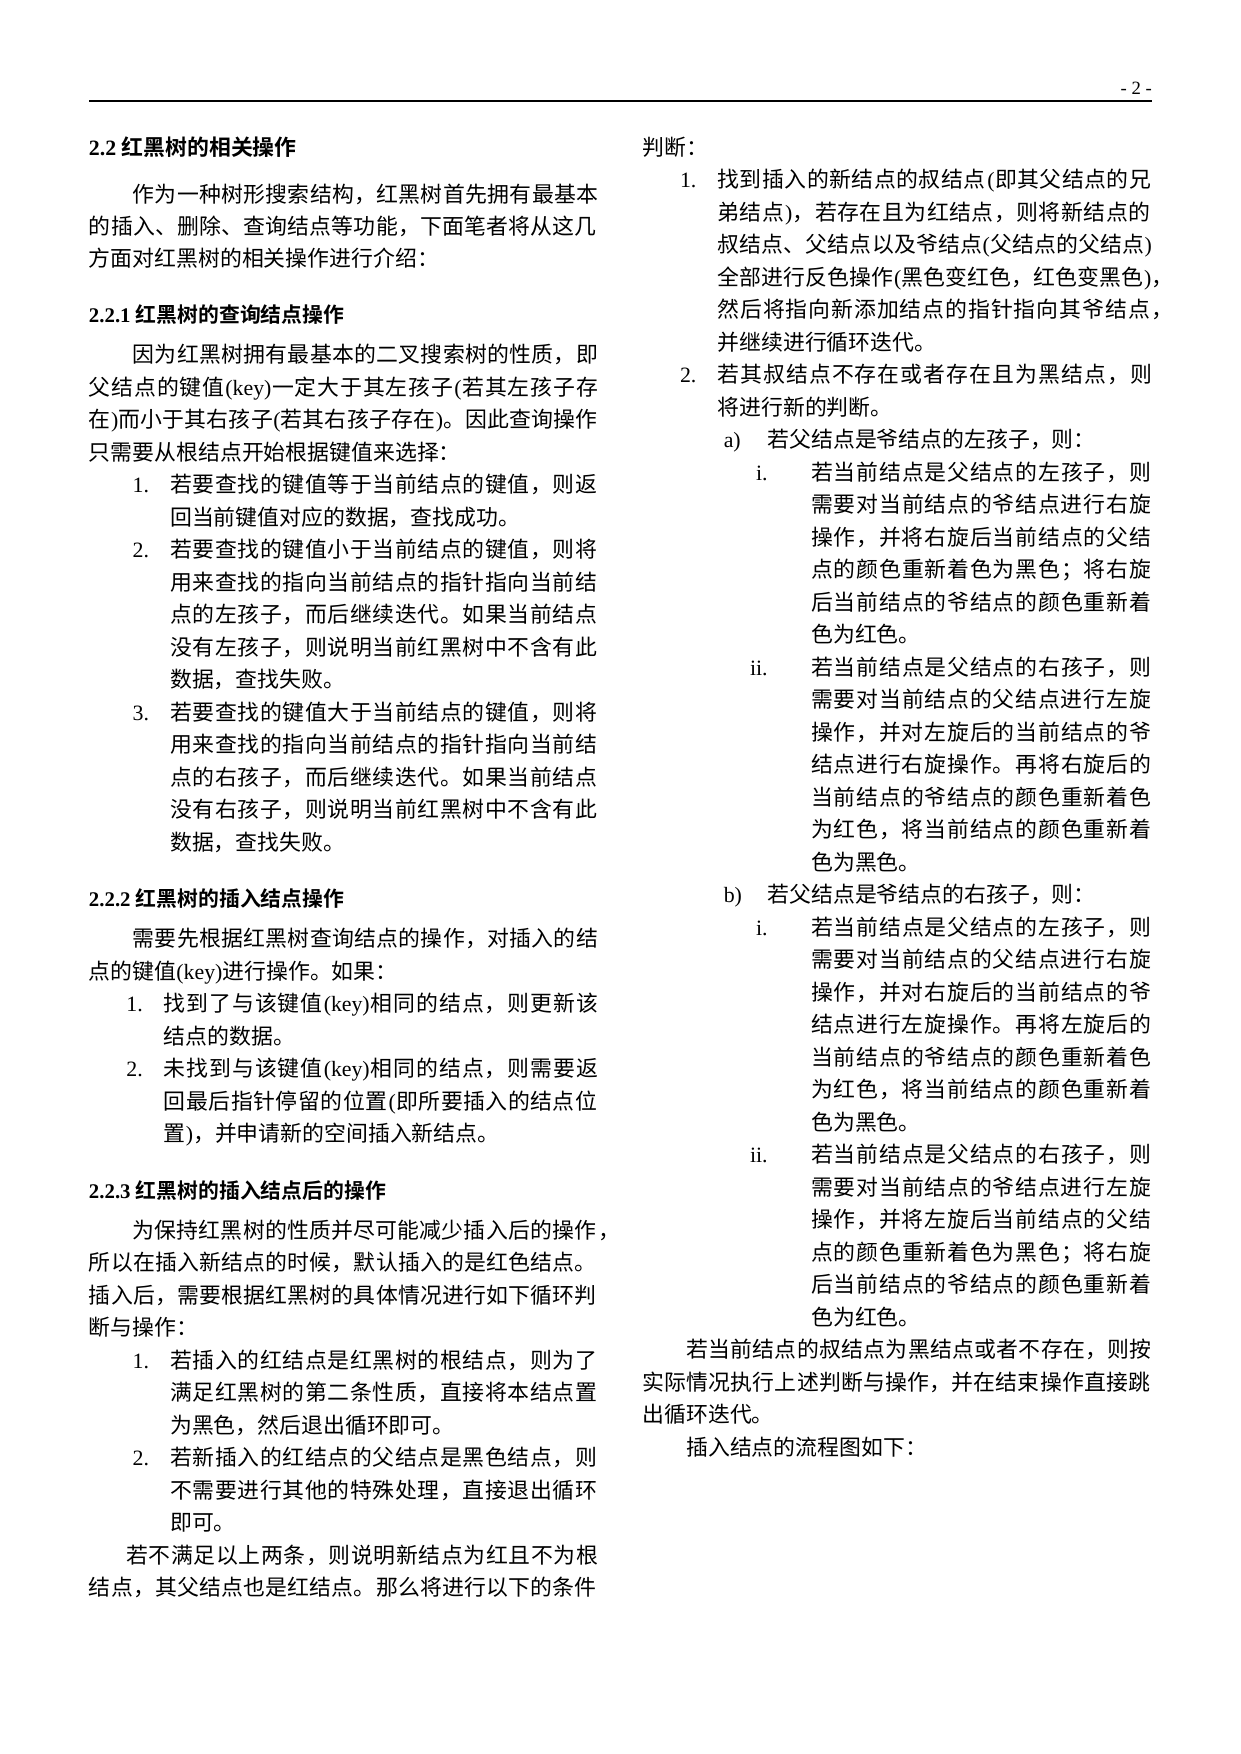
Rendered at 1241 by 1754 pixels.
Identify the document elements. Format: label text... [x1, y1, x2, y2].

list 若父结点是爷结点的右孩子，则： [723, 877, 1152, 909]
list 若当前结点是父结点的右孩子，则需要对当前结点的爷结点进行左旋操作，并将左旋后当前结点的父结点的颜色重新着色为黑色；将右旋后当前结点的爷结点的颜色重新着色为红色。 [767, 1137, 1152, 1332]
list 若父结点是爷结点的左孩子，则： [723, 422, 1152, 454]
text 为保持红黑树的性质并尽可能减少插入后的操作，所以在插入新结点的时候，默认插入的是红色结点。插入后，需要根据红黑树的具体情况进行如下循环判断与操作： [89, 1212, 598, 1342]
text 若不满足以上两条，则说明新结点为红且不为根结点，其父结点也是红结点。那么将进行以下的条件判断： [89, 1537, 598, 1602]
list 若要查找的键值等于当前结点的键值，则返回当前键值对应的数据，查找成功。 [132, 467, 598, 532]
list 若插入的红结点是红黑树的根结点，则为了满足红黑树的第二条性质，直接将本结点置为黑色，然后退出循环即可。 [132, 1342, 598, 1440]
list 未找到与该键值(key)相同的结点，则需要返回最后指针停留的位置(即所要插入的结点位置)，并申请新的空间插入新结点。 [126, 1051, 598, 1148]
text 2.2 红黑树的相关操作 [89, 129, 598, 161]
list 若当前结点是父结点的右孩子，则需要对当前结点的父结点进行左旋操作，并对左旋后的当前结点的爷结点进行右旋操作。再将右旋后的当前结点的爷结点的颜色重新着色为红色，将当前结点的颜色重新着色为黑色。 [767, 649, 1152, 877]
list 若当前结点是父结点的左孩子，则需要对当前结点的父结点进行右旋操作，并对右旋后的当前结点的爷结点进行左旋操作。再将左旋后的当前结点的爷结点的颜色重新着色为红色，将当前结点的颜色重新着色为黑色。 [767, 909, 1152, 1137]
text 需要先根据红黑树查询结点的操作，对插入的结点的键值(key)进行操作。如果： [89, 921, 598, 986]
list 若新插入的红结点的父结点是黑色结点，则不需要进行其他的特殊处理，直接退出循环即可。 [132, 1440, 598, 1537]
list 若当前结点是父结点的左孩子，则需要对当前结点的爷结点进行右旋操作，并将右旋后当前结点的父结点的颜色重新着色为黑色；将右旋后当前结点的爷结点的颜色重新着色为红色。 [767, 454, 1152, 649]
subtitle 2.2.2 红黑树的插入结点操作 [89, 882, 598, 914]
subtitle 2.2.3 红黑树的插入结点后的操作 [89, 1173, 598, 1206]
list 若其叔结点不存在或者存在且为黑结点，则将进行新的判断。 [680, 357, 1152, 422]
text 作为一种树形搜索结构，红黑树首先拥有最基本的插入、删除、查询结点等功能，下面笔者将从这几方面对红黑树的相关操作进行介绍： [89, 177, 598, 272]
text 插入结点的流程图如下： [642, 1429, 1152, 1462]
text 因为红黑树拥有最基本的二叉搜索树的性质，即父结点的键值(key)一定大于其左孩子(若其左孩子存在)而小于其右孩子(若其右孩子存在)。因此查询操作只需要从根结点开始根据键值来选择： [89, 337, 598, 467]
list 找到了与该键值(key)相同的结点，则更新该结点的数据。 [126, 986, 598, 1051]
list 若要查找的键值小于当前结点的键值，则将用来查找的指向当前结点的指针指向当前结点的左孩子，而后继续迭代。如果当前结点没有左孩子，则说明当前红黑树中不含有此数据，查找失败。 [132, 532, 598, 694]
subtitle 2.2.1 红黑树的查询结点操作 [89, 297, 598, 330]
list 找到插入的新结点的叔结点(即其父结点的兄弟结点)，若存在且为红结点，则将新结点的叔结点、父结点以及爷结点(父结点的父结点)全部进行反色操作(黑色变红色，红色变黑色)，然后将指向新添加结点的指针指向其爷结点，并继续进行循环迭代。 [680, 162, 1152, 357]
text 若不满足以上两条，则说明新结点为红且不为根结点，其父结点也是红结点。那么将进行以下的条件判断： [642, 129, 1152, 162]
text 若当前结点的叔结点为黑结点或者不存在，则按实际情况执行上述判断与操作，并在结束操作直接跳出循环迭代。 [642, 1332, 1152, 1429]
list 若要查找的键值大于当前结点的键值，则将用来查找的指向当前结点的指针指向当前结点的右孩子，而后继续迭代。如果当前结点没有右孩子，则说明当前红黑树中不含有此数据，查找失败。 [132, 694, 598, 857]
